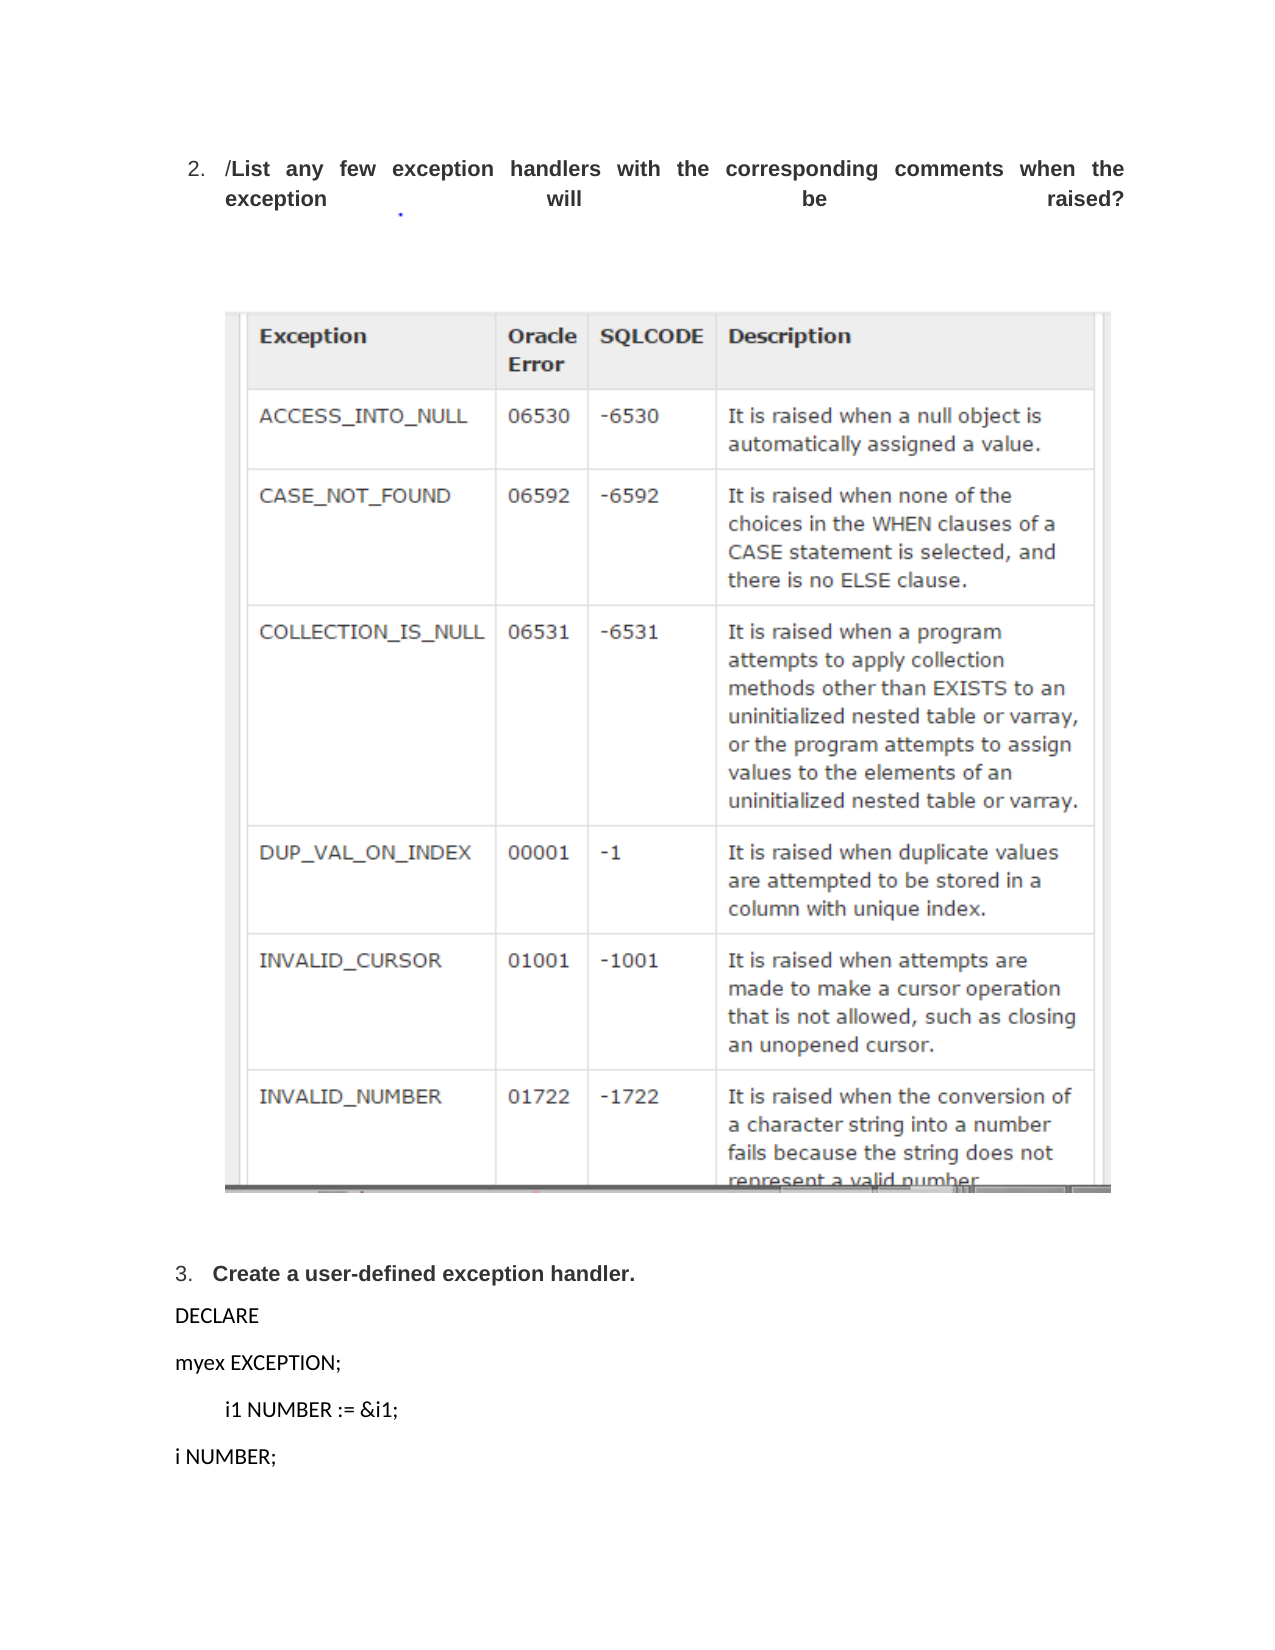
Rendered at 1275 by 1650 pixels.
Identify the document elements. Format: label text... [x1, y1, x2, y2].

text i NUMBER; [175, 1442, 1125, 1470]
list Create a user-defined exception handler. [175, 1255, 1125, 1286]
text DECLARE [175, 1302, 1125, 1329]
text i1 NUMBER := &i1; [175, 1395, 1125, 1423]
picture [225, 212, 1111, 1193]
text myex EXCEPTION; [175, 1348, 1125, 1376]
